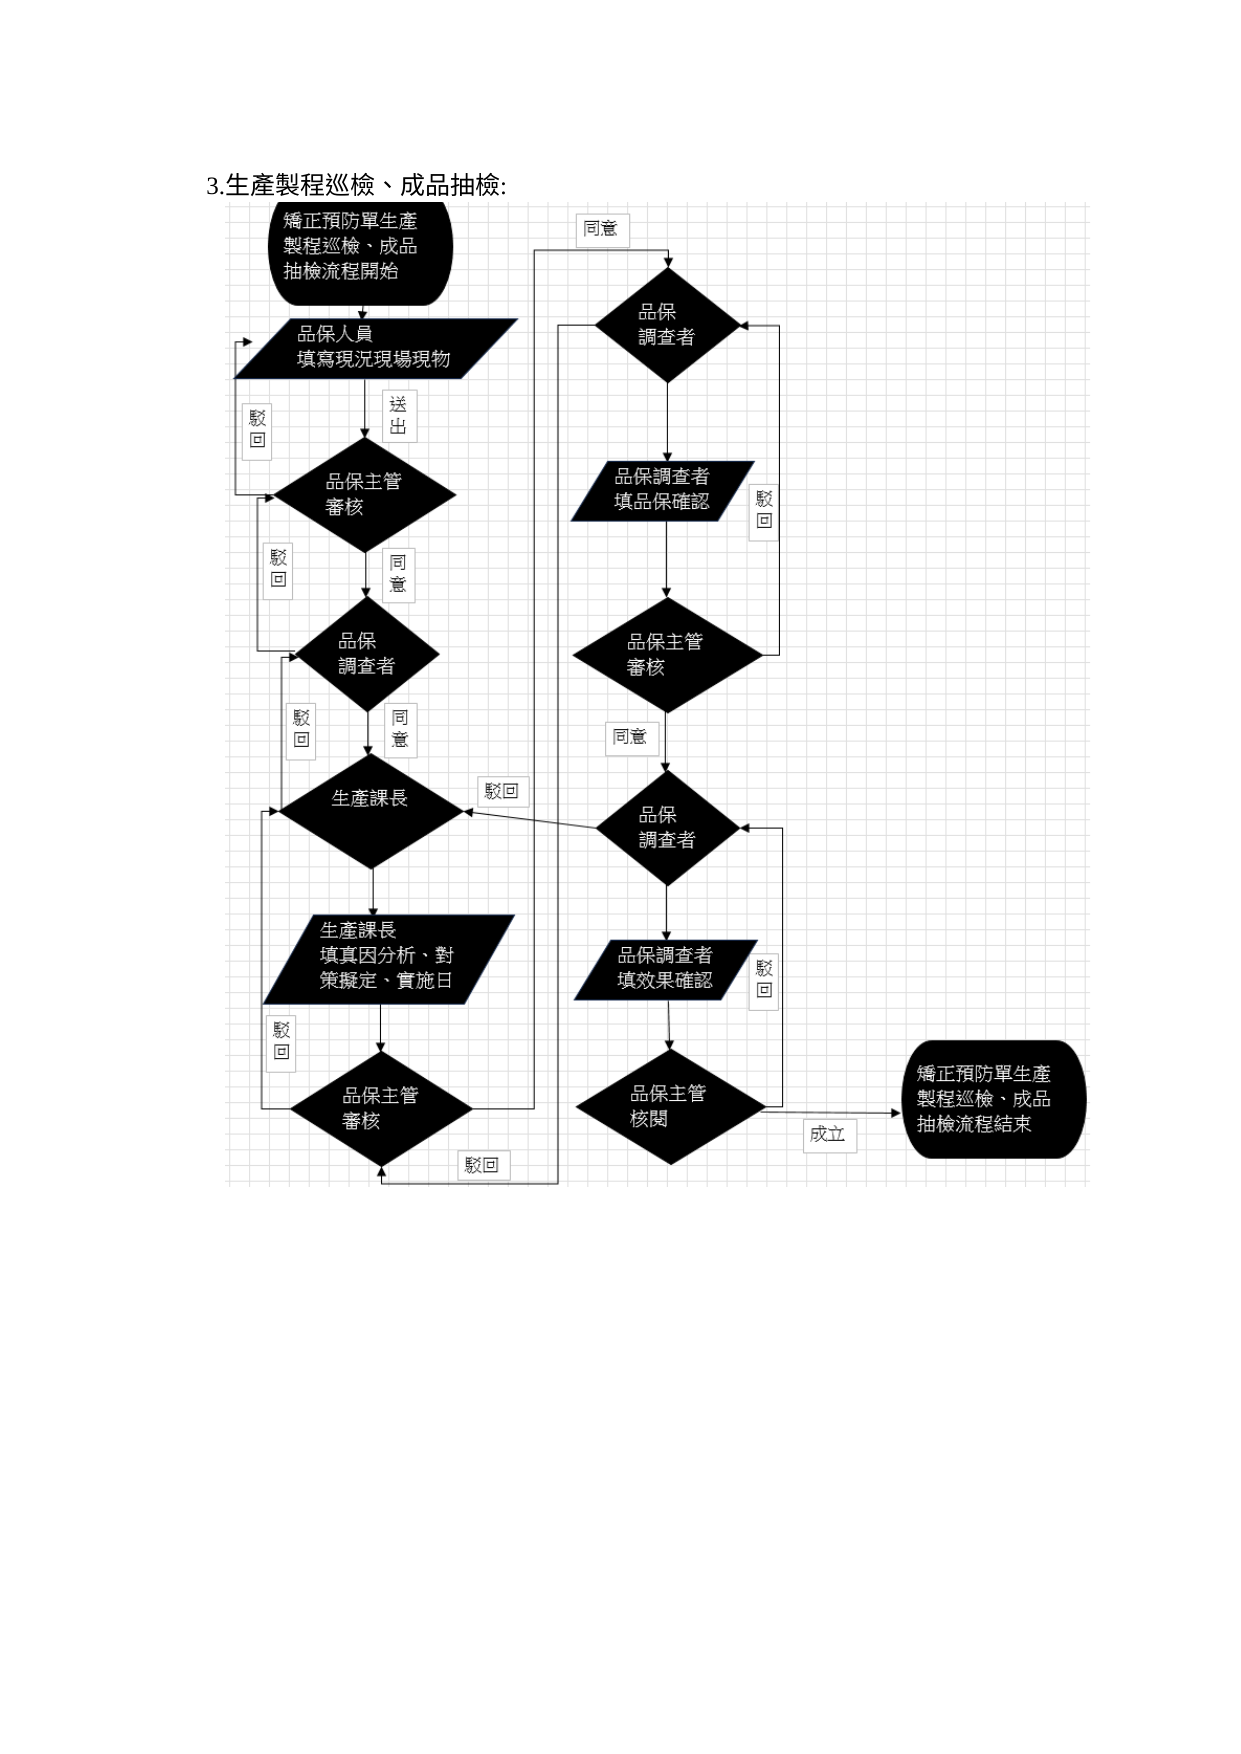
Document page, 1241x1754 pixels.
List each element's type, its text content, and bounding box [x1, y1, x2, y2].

text 3.生產製程巡檢、成品抽檢: [187, 164, 1053, 202]
picture [225, 202, 1091, 1187]
